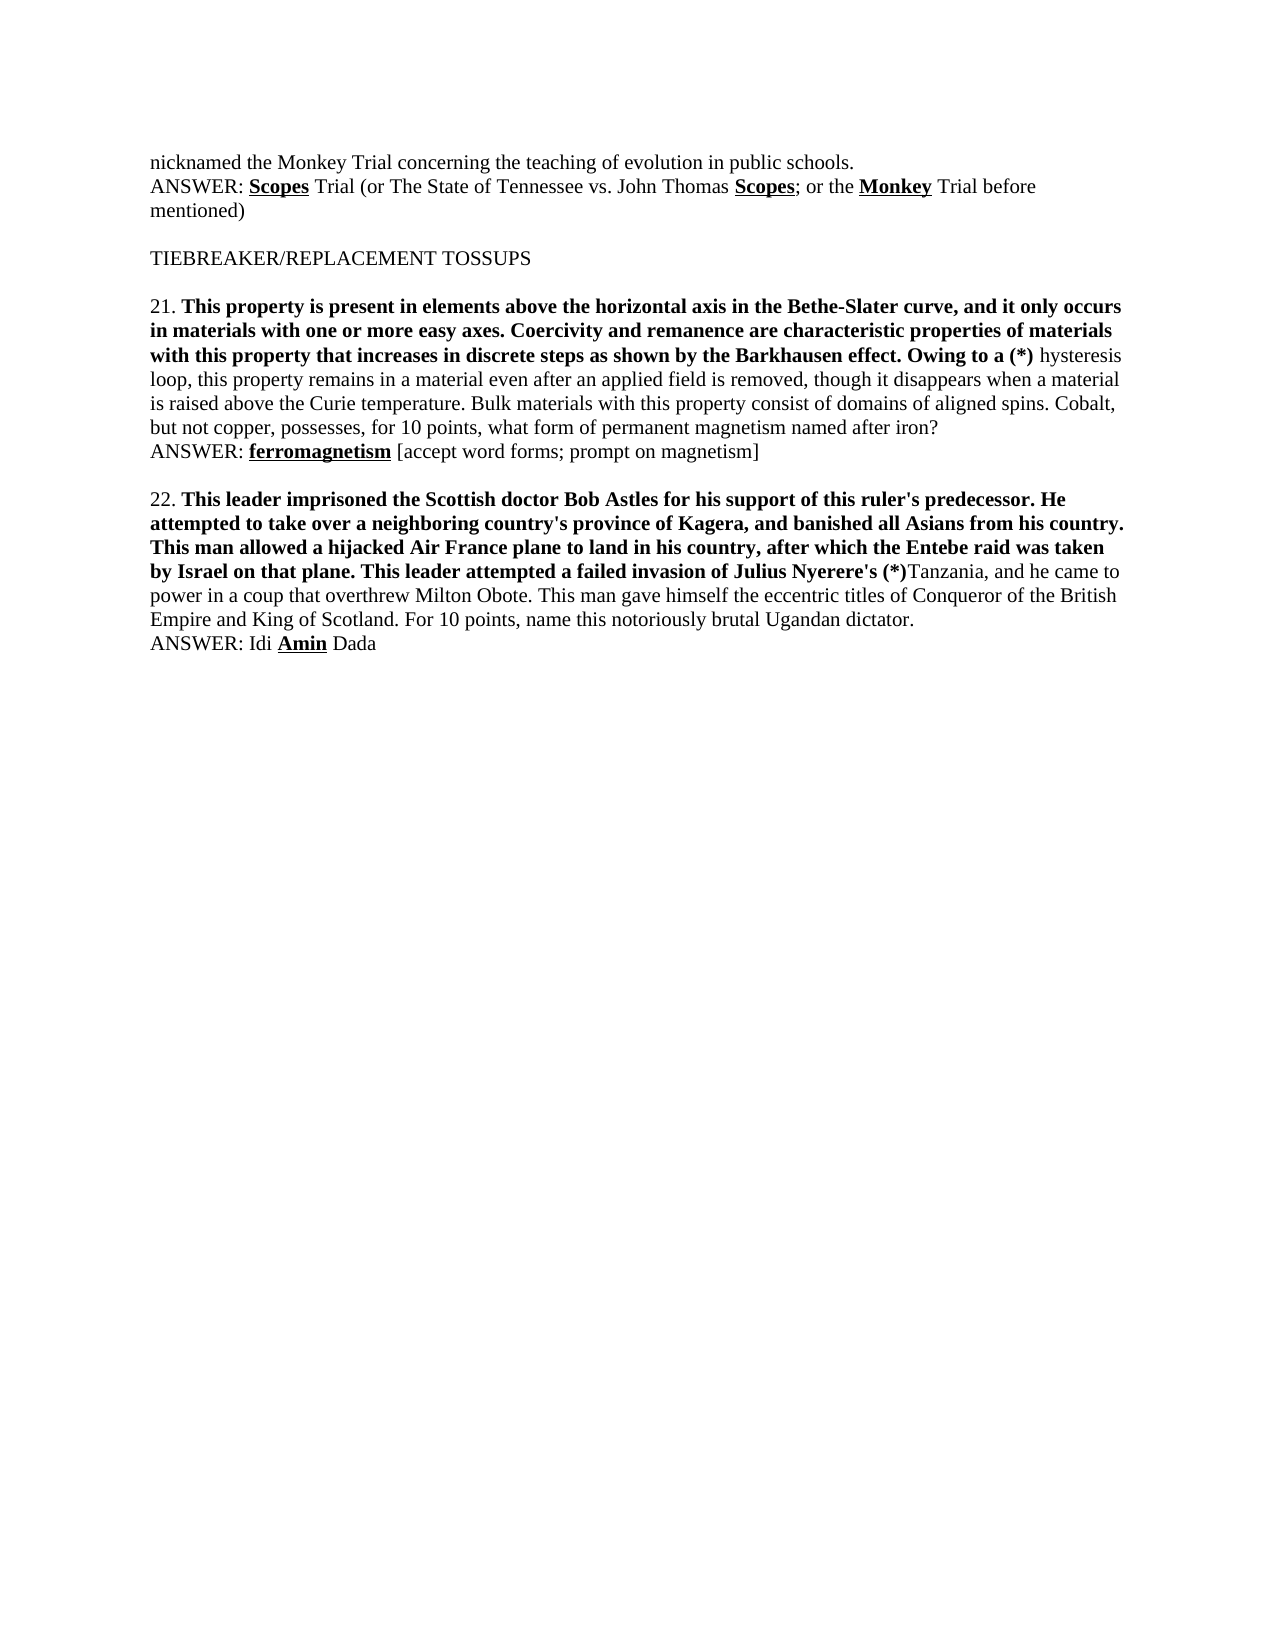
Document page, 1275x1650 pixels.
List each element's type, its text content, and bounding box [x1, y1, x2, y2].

text 21. This property is present in elements above the horizontal axis in the Bethe-Slater curve, and it only occurs in materials with one or more easy axes. Coercivity and remanence are characteristic properties of materials with this property that increases in discrete steps as shown by the Barkhausen effect. Owing to a (*) hysteresis loop, this property remains in a material even after an applied field is removed, though it disappears when a material is raised above the Curie temperature. Bulk materials with this property consist of domains of aligned spins. Cobalt, but not copper, possesses, for 10 points, what form of permanent magnetism named after iron? ANSWER: ferromagnetism [accept word forms; prompt on magnetism] [150, 294, 1125, 463]
text TIEBREAKER/REPLACEMENT TOSSUPS [150, 246, 1125, 270]
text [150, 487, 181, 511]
text 22. This leader imprisoned the Scottish doctor Bob Astles for his support of this ruler's predecessor. He attempted to take over a neighboring country's province of Kagera, and banished all Asians from his country. This man allowed a hijacked Air France plane to land in his country, after which the Entebe raid was taken by Israel on that plane. This leader attempted a failed invasion of Julius Nyerere's (*)Tanzania, and he came to power in a coup that overthrew Milton Obote. This man gave himself the eccentric titles of Conqueror of the British Empire and King of Scotland. For 10 points, name this notoriously brutal Ugandan dictator. ANSWER: Idi Amin Dada [376, 487, 1125, 655]
